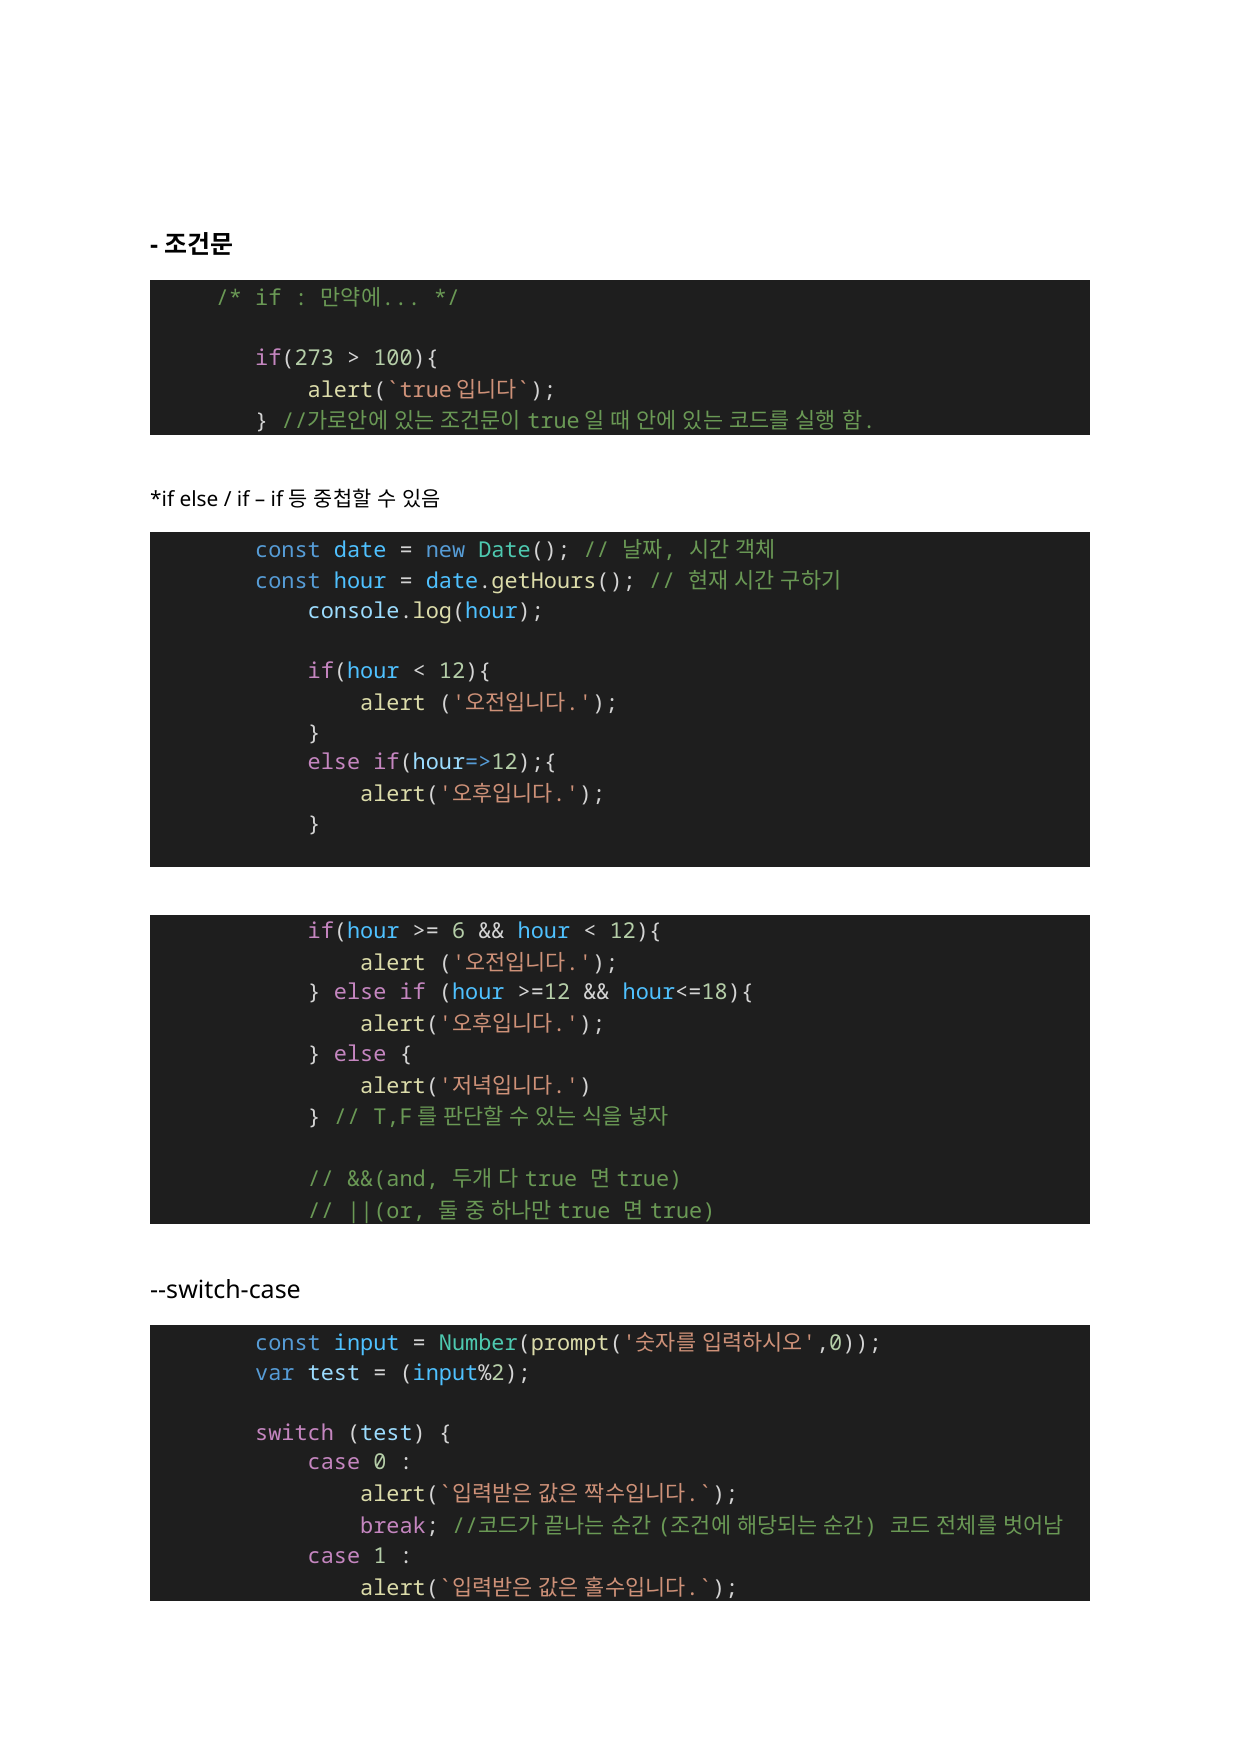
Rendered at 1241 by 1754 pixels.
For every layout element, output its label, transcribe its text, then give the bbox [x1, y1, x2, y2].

text var test = (input%2); [150, 1357, 1090, 1387]
text const hour = date.getHours(); // 현재 시간 구하기 [150, 563, 1090, 595]
text alert(`입력받은 값은 홀수입니다.`); [150, 1569, 1090, 1601]
text } // T,F를 판단할 수 있는 식을 넣자 [150, 1099, 1090, 1131]
text alert('오후입니다.'); [150, 1006, 1090, 1038]
text else if(hour=>12);{ [150, 746, 1090, 776]
text alert(`입력받은 값은 짝수입니다.`); [150, 1476, 1090, 1508]
text const date = new Date(); // 날짜, 시간 객체 [150, 532, 1090, 563]
text if(hour >= 6 && hour < 12){ [150, 915, 1090, 944]
text case 1 : [150, 1540, 1090, 1569]
text if(273 > 100){ [150, 342, 1090, 372]
text switch (test) { [150, 1417, 1090, 1446]
text --switch-case [150, 1272, 1090, 1306]
text } else if (hour >=12 && hour<=18){ [150, 976, 1090, 1006]
text } [150, 716, 1090, 746]
text alert ('오전입니다.'); [150, 685, 1090, 716]
text console.log(hour); [150, 595, 1090, 625]
text } //가로안에 있는 조건문이 true일 때 안에 있는 코드를 실행 함. [150, 403, 1090, 435]
text // &&(and, 두개 다 true 면 true) [150, 1161, 1090, 1193]
text const input = Number(prompt('숫자를 입력하시오',0)); [150, 1325, 1090, 1357]
text break; //코드가 끝나는 순간 (조건에 해당되는 순간) 코드 전체를 벗어남 [150, 1508, 1090, 1540]
text if(hour < 12){ [150, 655, 1090, 685]
text - 조건문 [150, 224, 1090, 261]
text case 0 : [150, 1446, 1090, 1476]
text alert('저녁입니다.') [150, 1068, 1090, 1099]
text } else { [150, 1038, 1090, 1068]
text // ||(or, 둘 중 하나만 true 면 true) [150, 1193, 1090, 1224]
text *if else / if – if 등 중첩할 수 있음 [150, 482, 1090, 513]
text alert ('오전입니다.'); [150, 944, 1090, 976]
text } [150, 808, 1090, 838]
text alert('오후입니다.'); [150, 776, 1090, 808]
text alert(`true입니다`); [150, 372, 1090, 403]
text /* if : 만약에... */ [150, 280, 1090, 312]
